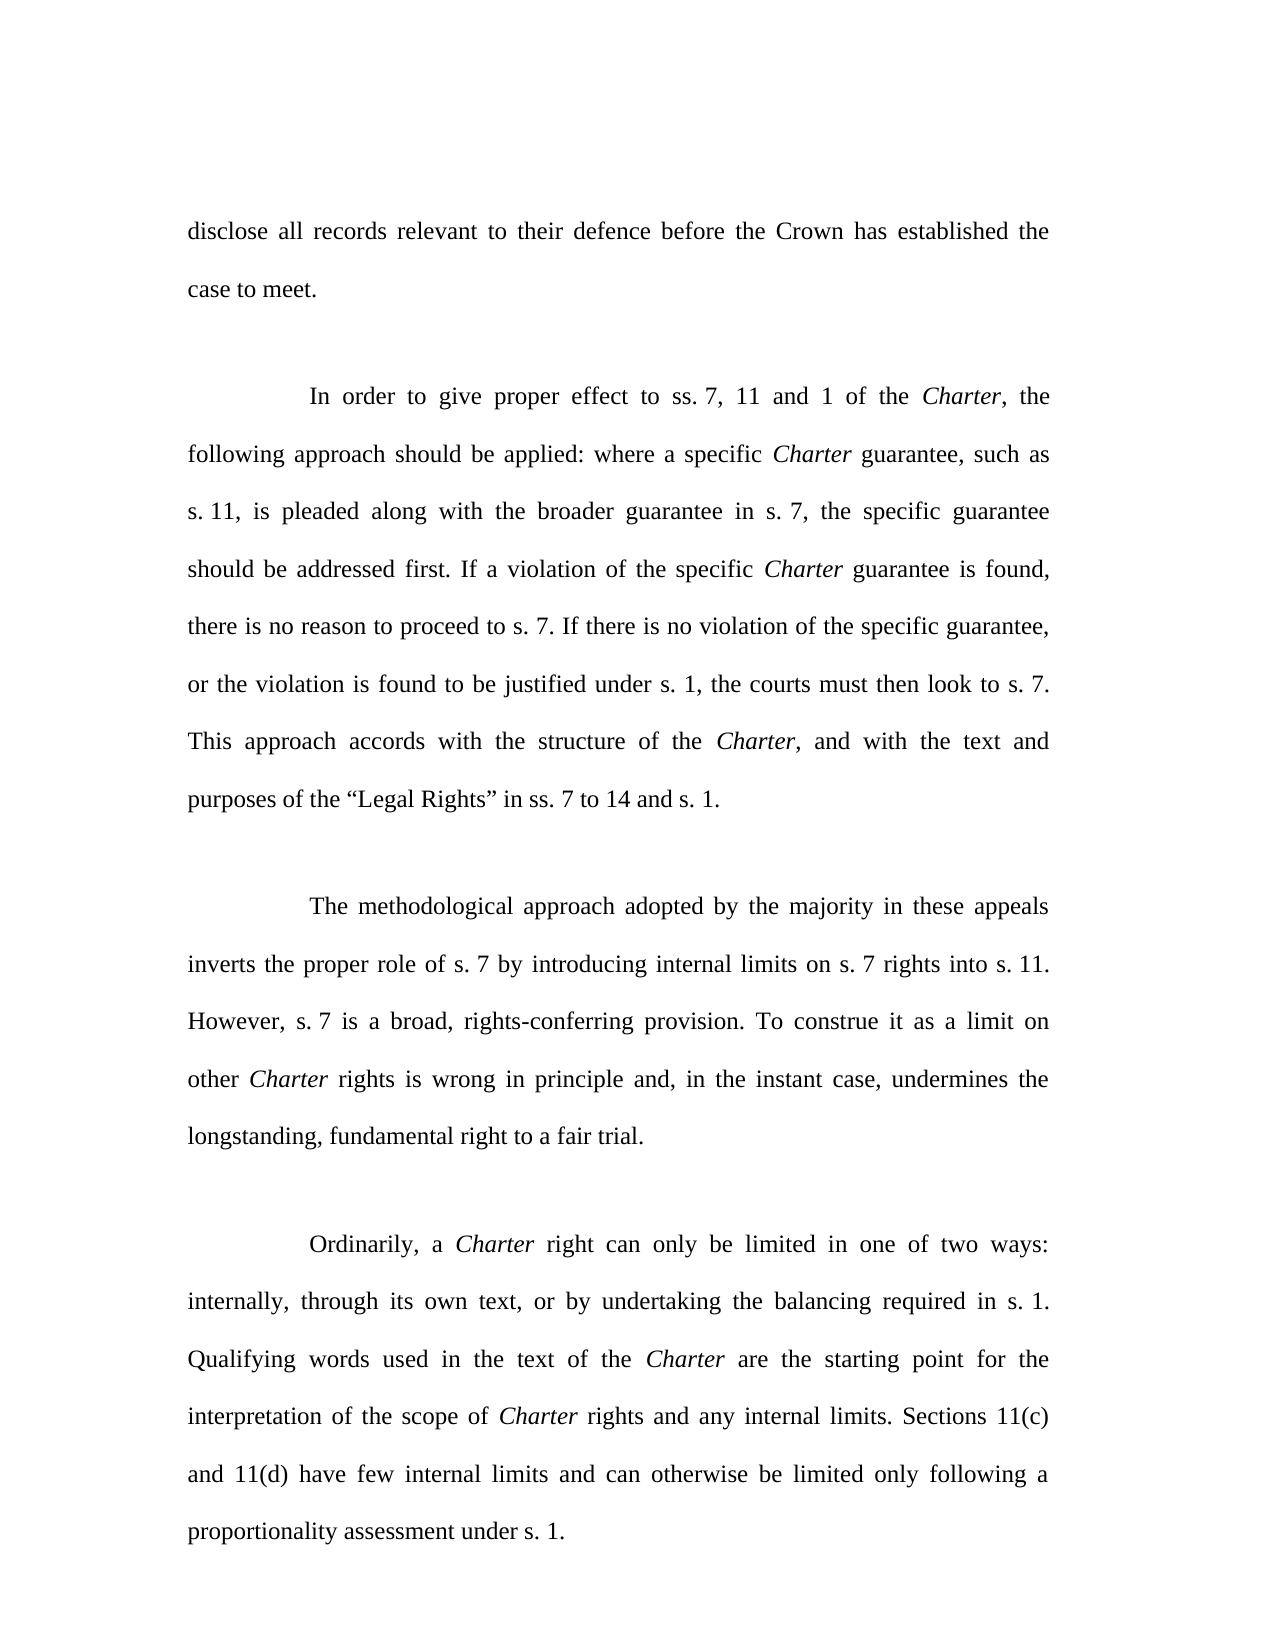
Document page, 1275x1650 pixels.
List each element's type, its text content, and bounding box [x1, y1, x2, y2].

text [187, 216, 1050, 303]
text In order to give proper effect to ss. 7, 11 and 1 of the Charter, the following approach should be applied: where a specific Charter guarantee, such as s. 11, is pleaded along with the broader guarantee in s. 7, the specific guarantee should be addressed first. If a violation of the specific Charter guarantee is found, there is no reason to proceed to s. 7. If there is no violation of the specific guarantee, or the violation is found to be justified under s. 1, the courts must then look to s. 7. This approach accords with the structure of the Charter, and with the text and purposes of the “Legal Rights” in ss. 7 to 14 and s. 1. [187, 381, 1050, 813]
text Ordinarily, a Charter right can only be limited in one of two ways: internally, through its own text, or by undertaking the balancing required in s. 1. Qualifying words used in the text of the Charter are the starting point for the interpretation of the scope of Charter rights and any internal limits. Sections 11(c) and 11(d) have few internal limits and can otherwise be limited only following a proportionality assessment under s. 1. [187, 1229, 1050, 1545]
text The methodological approach adopted by the majority in these appeals inverts the proper role of s. 7 by introducing internal limits on s. 7 rights into s. 11. However, s. 7 is a broad, rights-conferring provision. To construe it as a limit on other Charter rights is wrong in principle and, in the instant case, undermines the longstanding, fundamental right to a fair trial. [187, 891, 1050, 1150]
